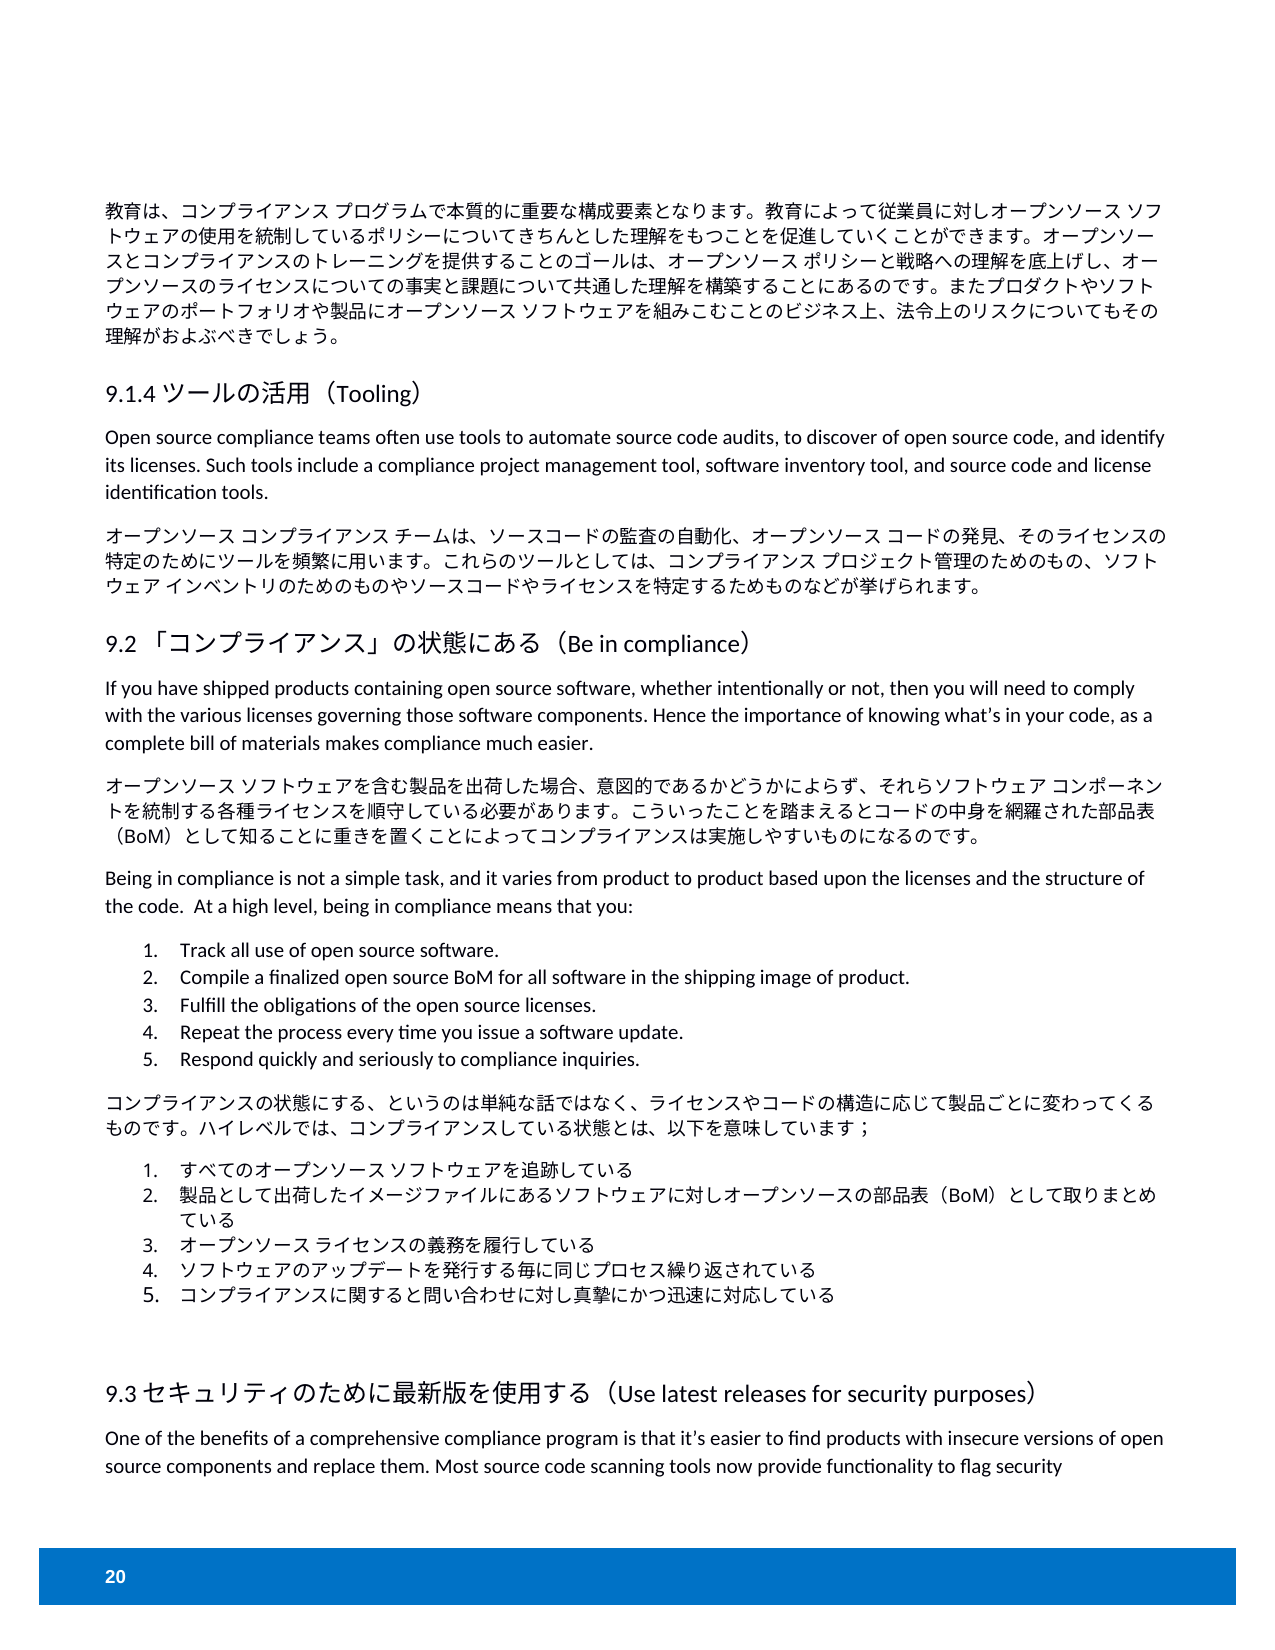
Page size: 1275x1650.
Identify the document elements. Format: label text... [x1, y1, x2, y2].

text オープンソース ソフトウェアを含む製品を出荷した場合、意図的であるかどうかによらず、それらソフトウェア コンポーネントを統制する各種ライセンスを順守している必要があります。こういったことを踏まえるとコードの中身を網羅された部品表（BoM）として知ることに重きを置くことによってコンプライアンスは実施しやすいものになるのです。 [105, 774, 1170, 849]
list Repeat the process every time you issue a software update. [142, 1019, 1170, 1044]
subtitle 9.2 「コンプライアンス」の状態にある（Be in compliance） [105, 623, 1170, 660]
list Track all use of open source software. [142, 937, 1170, 962]
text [105, 1426, 1170, 1478]
list すべてのオープンソース ソフトウェアを追跡している [142, 1157, 1170, 1182]
list コンプライアンスに関すると問い合わせに対し真摯にかつ迅速に対応している [142, 1282, 1170, 1307]
subtitle 9.1.4 ツールの活用（Tooling） [105, 373, 1170, 409]
text オープンソース コンプライアンス チームは、ソースコードの監査の自動化、オープンソース コードの発見、そのライセンスの特定のためにツールを頻繁に用います。これらのツールとしては、コンプライアンス プロジェクト管理のためのもの、ソフトウェア インベントリのためのものやソースコードやライセンスを特定するためものなどが挙げられます。 [105, 523, 1170, 598]
subtitle 9.3 セキュリティのために最新版を使用する（Use latest releases for security purposes） [105, 1374, 1170, 1410]
text コンプライアンスの状態にする、というのは単純な話ではなく、ライセンスやコードの構造に応じて製品ごとに変わってくるものです。ハイレベルでは、コンプライアンスしている状態とは、以下を意味しています； [105, 1091, 1170, 1141]
list Compile a finalized open source BoM for all software in the shipping image of product. [142, 964, 1170, 990]
text If you have shipped products containing open source software, whether intentionally or not, then you will need to comply with the various licenses governing those software components. Hence the importance of knowing what’s in your code, as a complete bill of materials makes compliance much easier. [105, 675, 1170, 755]
list 製品として出荷したイメージファイルにあるソフトウェアに対しオープンソースの部品表（BoM）として取りまとめている [142, 1182, 1170, 1232]
text Being in compliance is not a simple task, and it varies from product to product based upon the licenses and the structure of the code. At a high level, being in compliance means that you: [105, 866, 1170, 918]
list オープンソース ライセンスの義務を履行している [142, 1232, 1170, 1257]
text Open source compliance teams often use tools to automate source code audits, to discover of open source code, and identify its licenses. Such tools include a compliance project management tool, software inventory tool, and source code and license identification tools. [105, 424, 1170, 505]
list Respond quickly and seriously to compliance inquiries. [142, 1047, 1170, 1072]
list Fulfill the obligations of the open source licenses. [142, 992, 1170, 1017]
text 教育は、コンプライアンス プログラムで本質的に重要な構成要素となります。教育によって従業員に対しオープンソース ソフトウェアの使用を統制しているポリシーについてきちんとした理解をもつことを促進していくことができます。オープンソースとコンプライアンスのトレーニングを提供することのゴールは、オープンソース ポリシーと戦略への理解を底上げし、オープンソースのライセンスについての事実と課題について共通した理解を構築することにあるのです。またプロダクトやソフトウェアのポートフォリオや製品にオープンソース ソフトウェアを組みこむことのビジネス上、法令上のリスクについてもその理解がおよぶべきでしょう。 [105, 198, 1170, 348]
list ソフトウェアのアップデートを発行する毎に同じプロセス繰り返されている [142, 1257, 1170, 1282]
